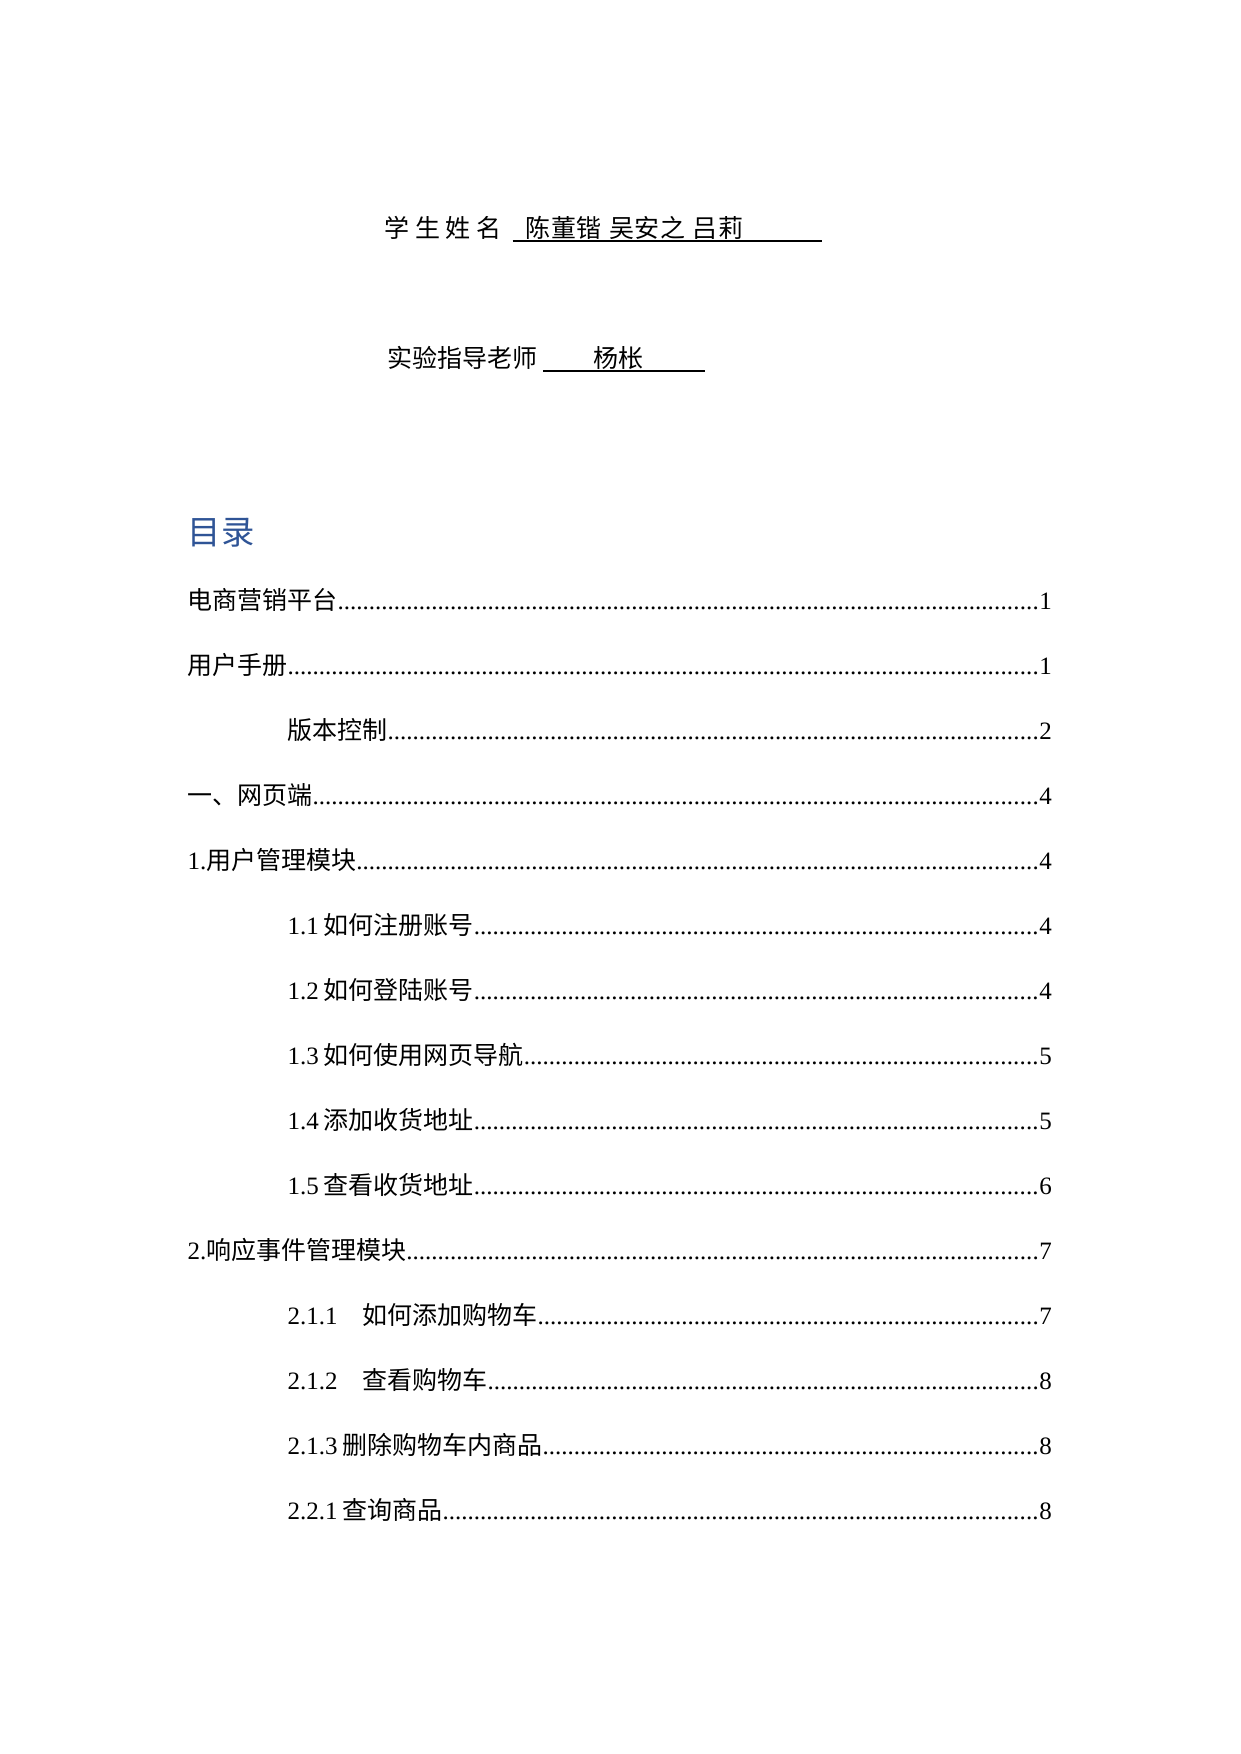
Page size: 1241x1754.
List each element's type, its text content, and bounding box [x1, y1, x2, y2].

text 学 生 姓 名 陈董锴 吴安之 吕莉 [187, 194, 836, 259]
text 实验指导老师 杨枨 [187, 324, 836, 389]
